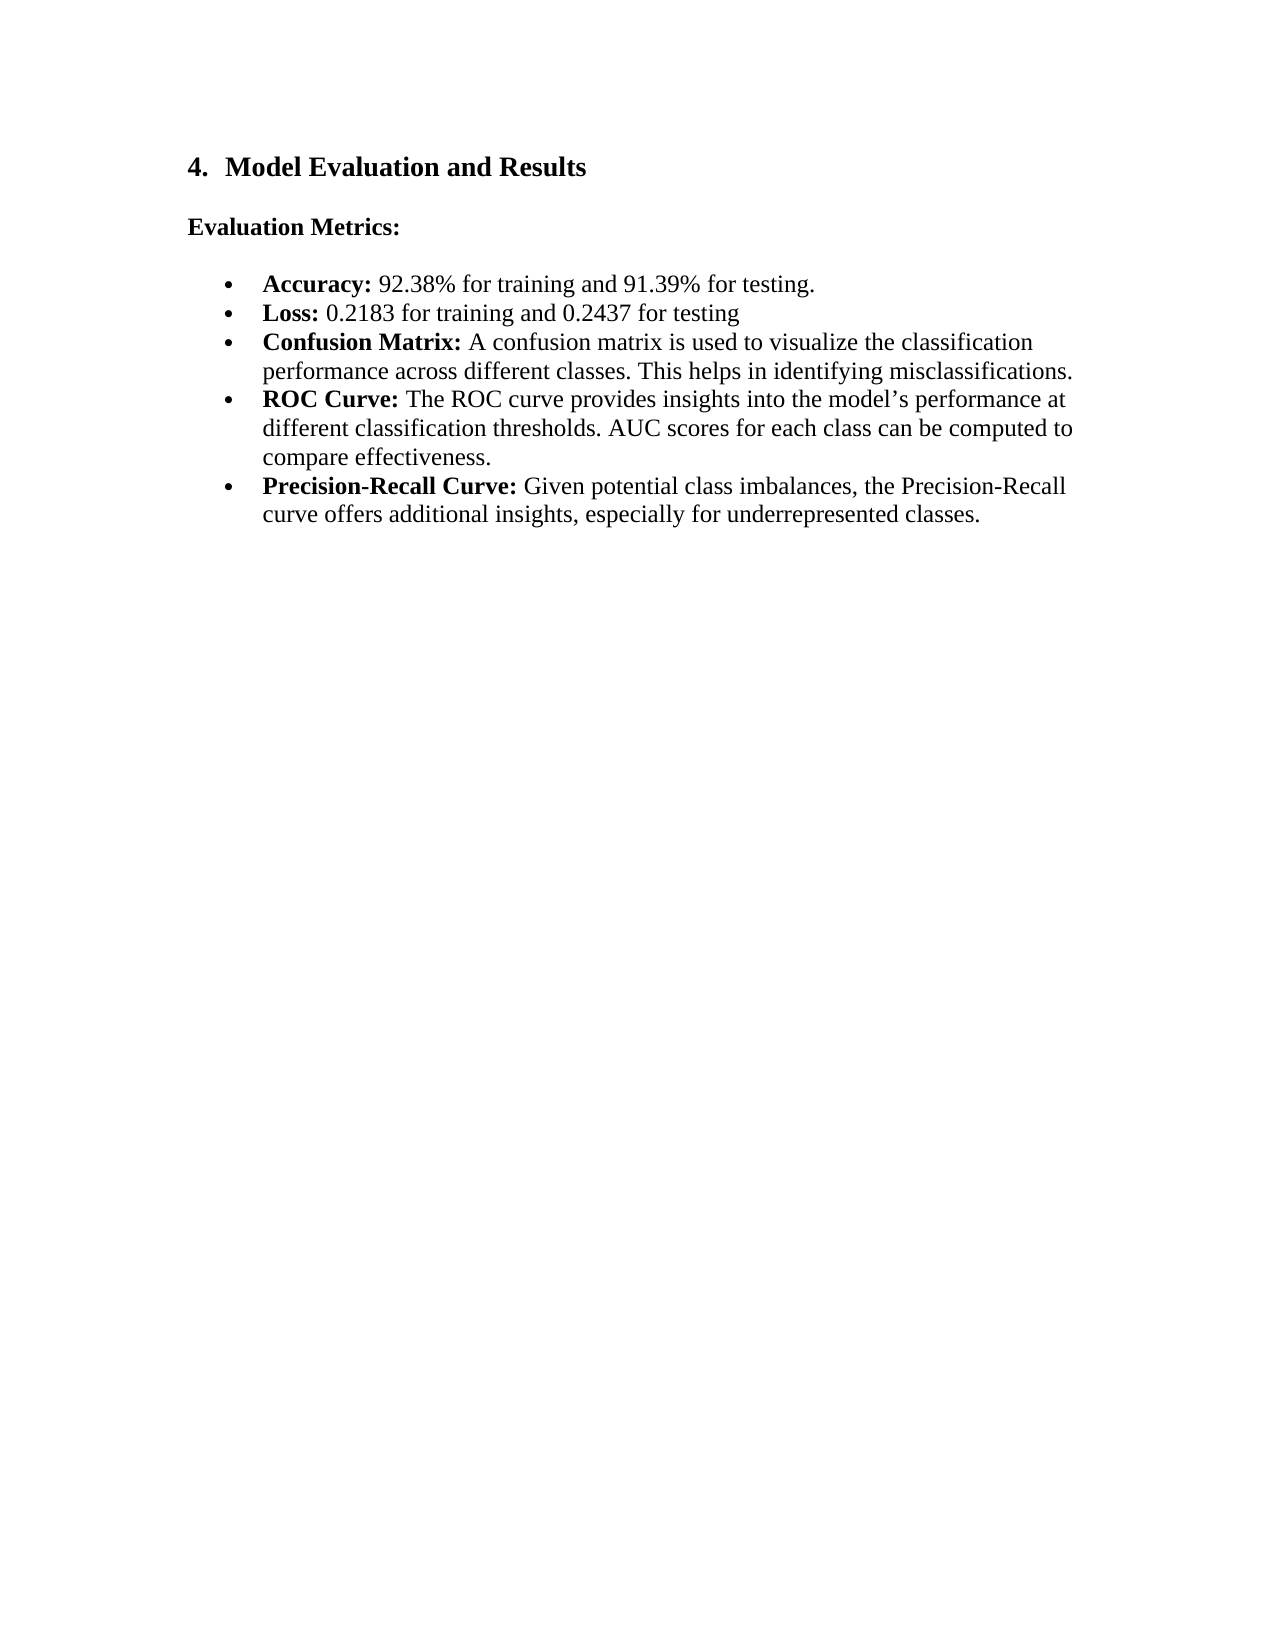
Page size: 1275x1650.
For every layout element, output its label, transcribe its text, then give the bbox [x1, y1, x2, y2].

list Accuracy: 92.38% for training and 91.39% for testing. [225, 269, 1125, 298]
list Confusion Matrix: A confusion matrix is used to visualize the classification performance across different classes. This helps in identifying misclassifications. [225, 327, 1125, 384]
list Model Evaluation and Results [187, 150, 1125, 182]
text Evaluation Metrics: [187, 212, 1125, 240]
list ROC Curve: The ROC curve provides insights into the model’s performance at different classification thresholds. AUC scores for each class can be computed to compare effectiveness. [225, 384, 1125, 471]
list Loss: 0.2183 for training and 0.2437 for testing [225, 298, 1125, 327]
list Precision-Recall Curve: Given potential class imbalances, the Precision-Recall curve offers additional insights, especially for underrepresented classes. [225, 471, 1125, 528]
